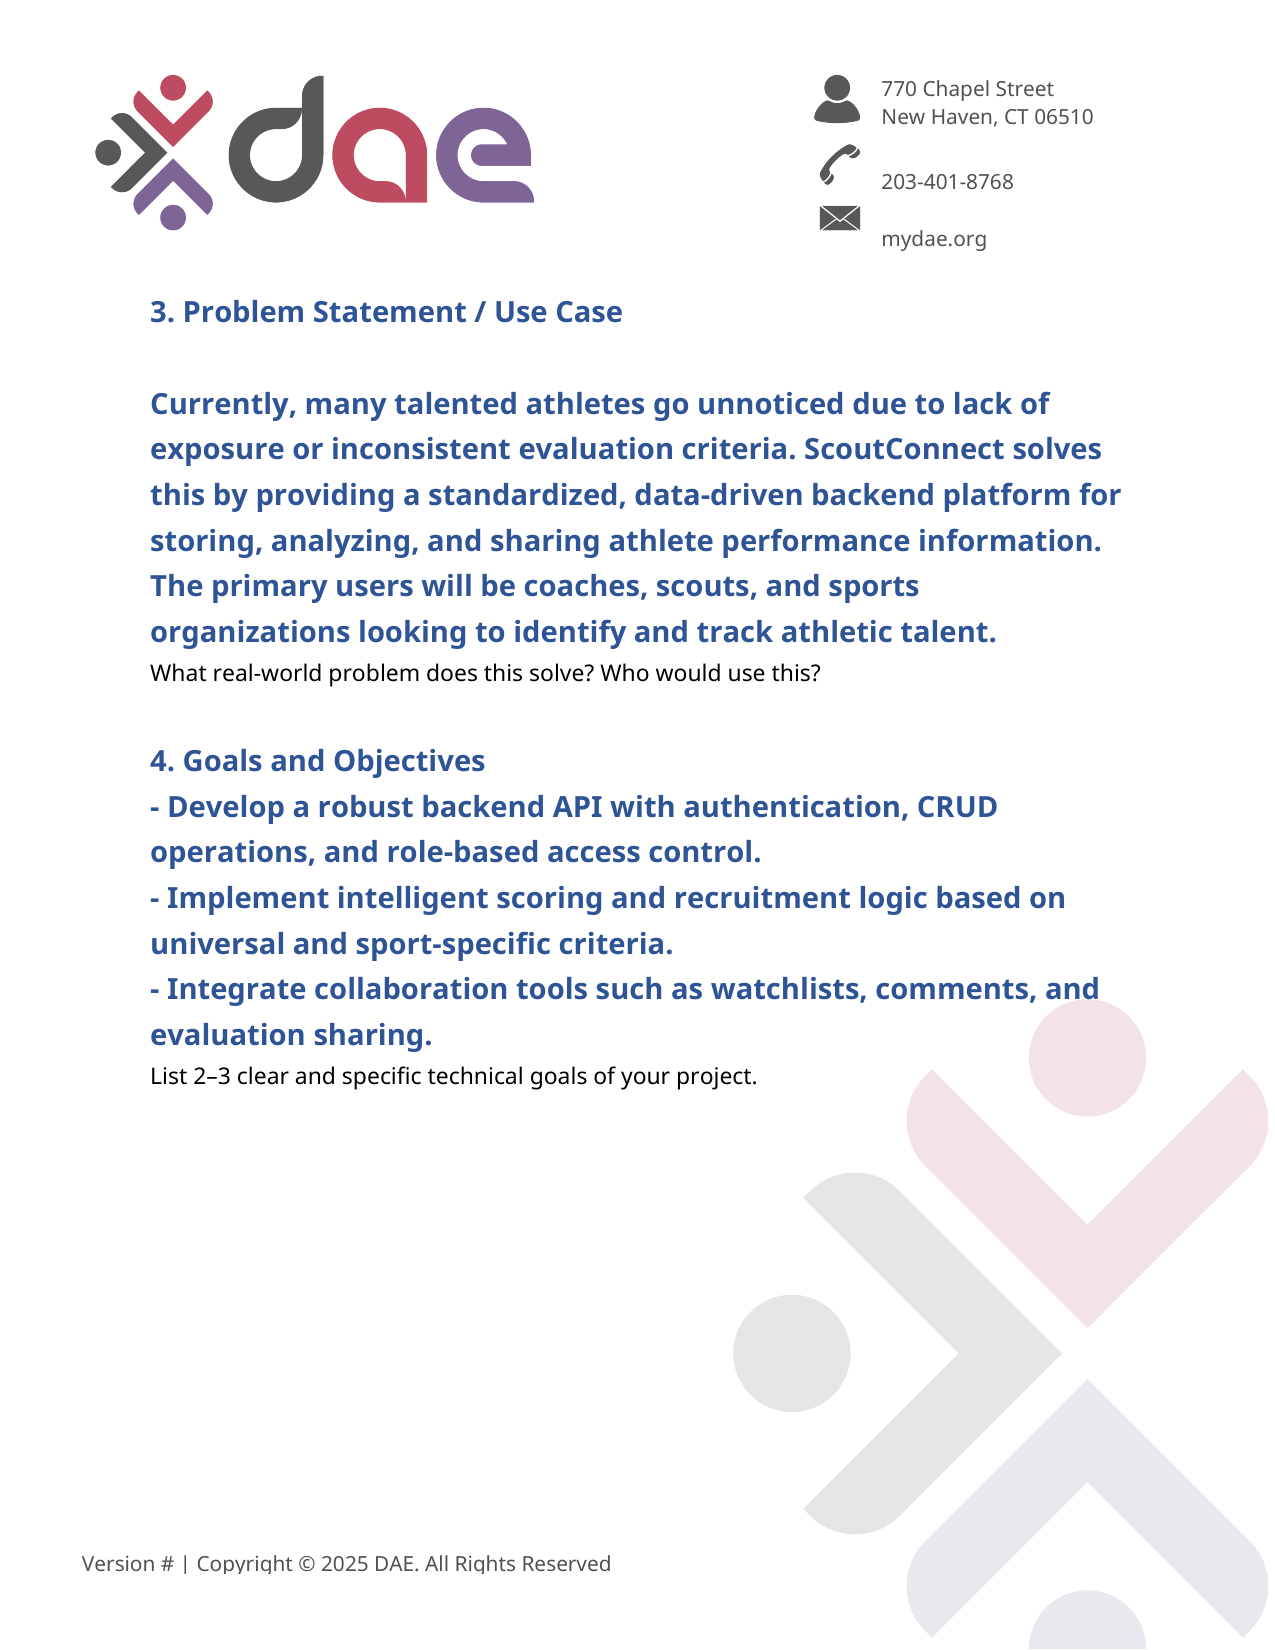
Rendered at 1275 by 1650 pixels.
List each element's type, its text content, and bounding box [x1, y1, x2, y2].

subtitle 3. Problem Statement / Use Case Currently, many talented athletes go unnoticed due to lack of exposure or inconsistent evaluation criteria. ScoutConnect solves this by providing a standardized, data-driven backend platform for storing, analyzing, and sharing athlete performance information. The primary users will be coaches, scouts, and sports organizations looking to identify and track athletic talent. [150, 292, 1125, 651]
picture [1, 0, 1275, 1649]
subtitle 4. Goals and Objectives - Develop a robust backend API with authentication, CRUD operations, and role-based access control. - Implement intelligent scoring and recruitment logic based on universal and sport-specific criteria. - Integrate collaboration tools such as watchlists, comments, and evaluation sharing. [150, 740, 1125, 1054]
text What real-world problem does this solve? Who would use this? [150, 657, 1125, 688]
text List 2–3 clear and specific technical goals of your project. [150, 1060, 1125, 1091]
